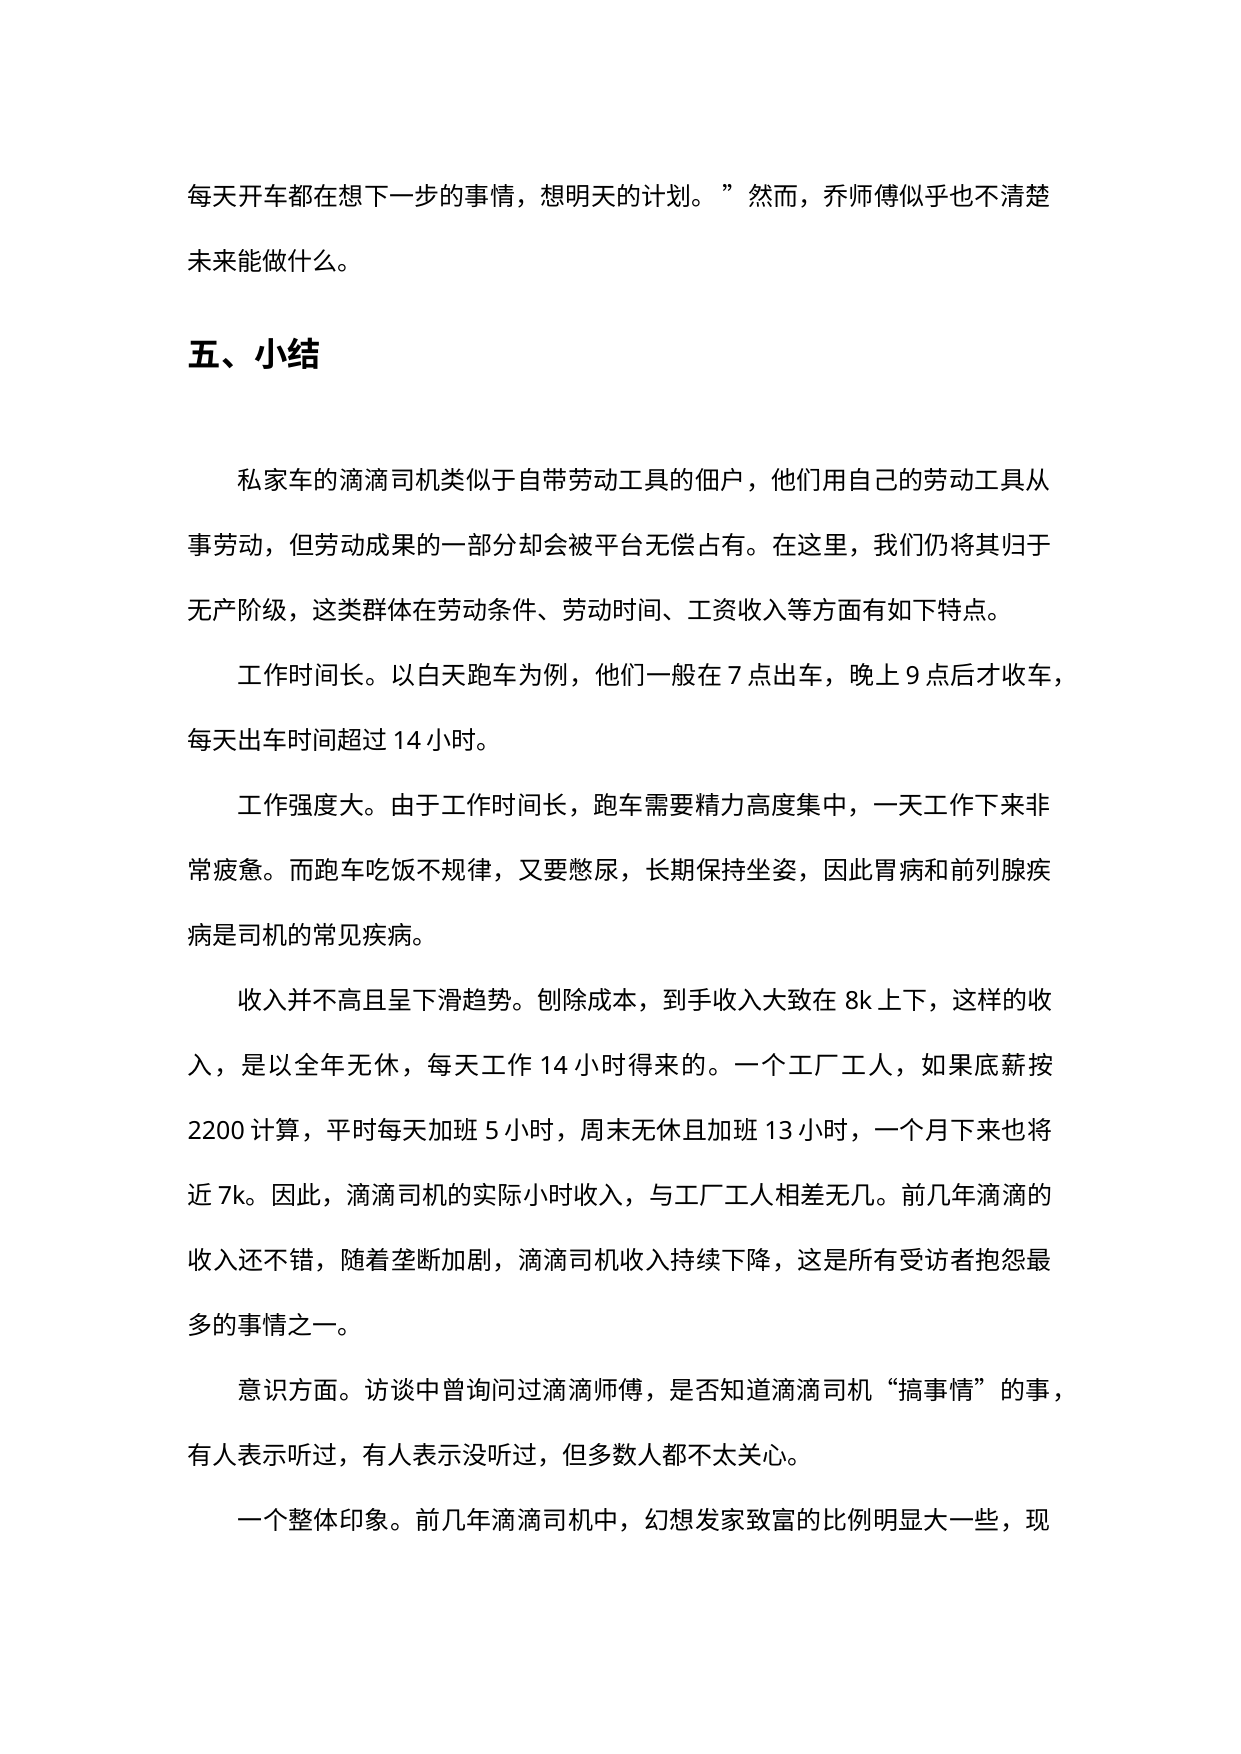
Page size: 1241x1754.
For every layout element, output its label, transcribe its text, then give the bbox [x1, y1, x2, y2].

text 私家车的滴滴司机类似于自带劳动工具的佃户，他们用自己的劳动工具从事劳动，但劳动成果的一部分却会被平台无偿占有。在这里，我们仍将其归于无产阶级，这类群体在劳动条件、劳动时间、工资收入等方面有如下特点。 [187, 446, 1053, 641]
text 意识方面。访谈中曾询问过滴滴师傅，是否知道滴滴司机“搞事情”的事，有人表示听过，有人表示没听过，但多数人都不太关心。 [187, 1356, 1053, 1486]
subtitle 五、小结 [187, 319, 1053, 384]
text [187, 1486, 1053, 1551]
text 收入并不高且呈下滑趋势。刨除成本，到手收入大致在8k上下，这样的收入，是以全年无休，每天工作14小时得来的。一个工厂工人，如果底薪按2200计算，平时每天加班5小时，周末无休且加班13小时，一个月下来也将近7k。因此，滴滴司机的实际小时收入，与工厂工人相差无几。前几年滴滴的收入还不错，随着垄断加剧，滴滴司机收入持续下降，这是所有受访者抱怨最多的事情之一。 [187, 966, 1053, 1356]
text 工作时间长。以白天跑车为例，他们一般在7点出车，晚上9点后才收车，每天出车时间超过14小时。 [187, 641, 1053, 771]
text 工作强度大。由于工作时间长，跑车需要精力高度集中，一天工作下来非常疲惫。而跑车吃饭不规律，又要憋尿，长期保持坐姿，因此胃病和前列腺疾病是司机的常见疾病。 [187, 771, 1053, 966]
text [187, 162, 1053, 292]
